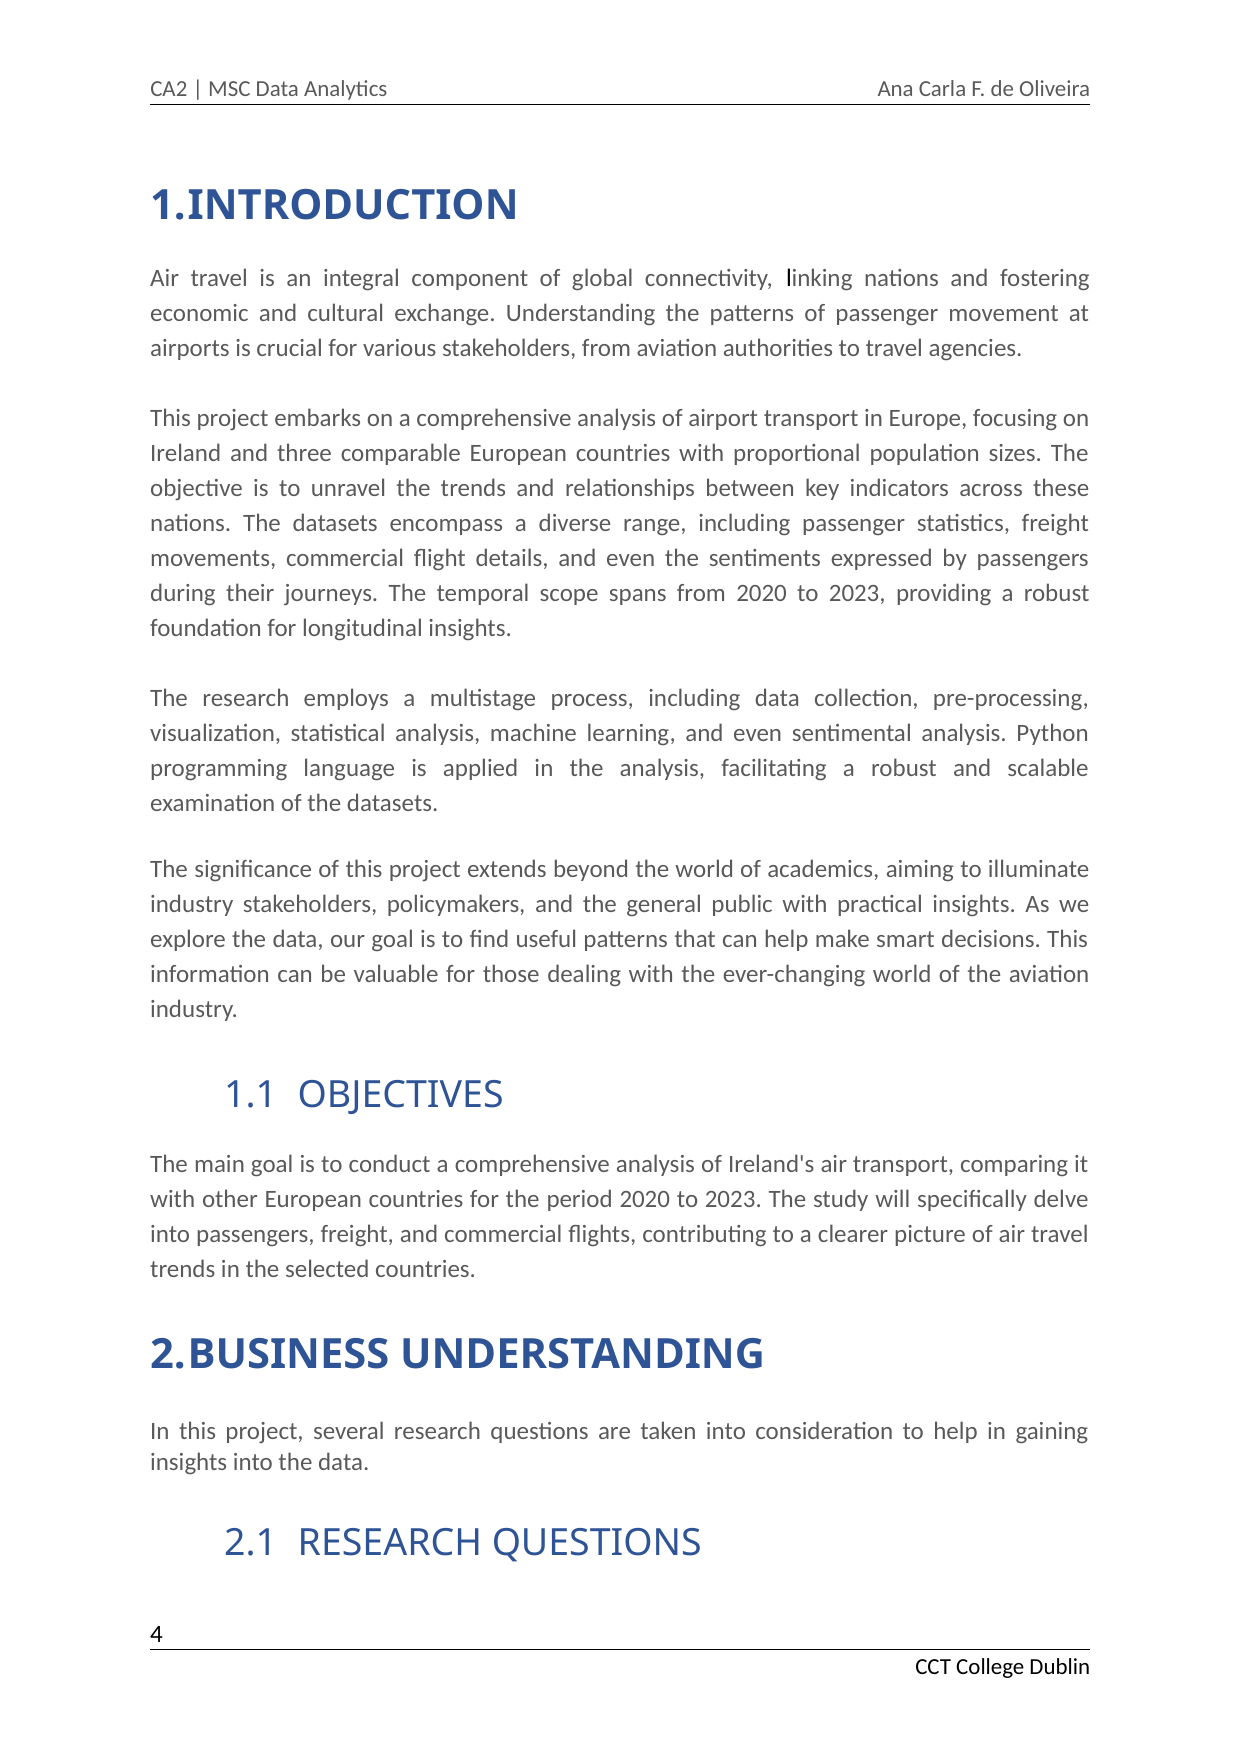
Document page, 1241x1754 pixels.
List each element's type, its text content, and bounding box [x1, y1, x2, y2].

text In this project, several research questions are taken into consideration to help in gaining insights into the data. [150, 1415, 1090, 1476]
text Air travel is an integral component of global connectivity, linking nations and fostering economic and cultural exchange. Understanding the patterns of passenger movement at airports is crucial for various stakeholders, from aviation authorities to travel agencies. [150, 262, 1090, 363]
subtitle BUSINESS UNDERSTANDING [150, 1323, 1090, 1380]
text This project embarks on a comprehensive analysis of airport transport in Europe, focusing on Ireland and three comparable European countries with proportional population sizes. The objective is to unravel the trends and relationships between key indicators across these nations. The datasets encompass a diverse range, including passenger statistics, freight movements, commercial flight details, and even the sentiments expressed by passengers during their journeys. The temporal scope spans from 2020 to 2023, providing a robust foundation for longitudinal insights. [150, 402, 1090, 643]
text The research employs a multistage process, including data collection, pre-processing, visualization, statistical analysis, machine learning, and even sentimental analysis. Python programming language is applied in the analysis, facilitating a robust and scalable examination of the datasets. [150, 682, 1090, 818]
text The main goal is to conduct a comprehensive analysis of Ireland's air transport, comparing it with other European countries for the period 2020 to 2023. The study will specifically delve into passengers, freight, and commercial flights, contributing to a clearer picture of air travel trends in the selected countries. [150, 1148, 1090, 1284]
subtitle INTRODUCTION [150, 175, 1090, 232]
text The significance of this project extends beyond the world of academics, aiming to illuminate industry stakeholders, policymakers, and the general public with practical insights. As we explore the data, our goal is to find useful patterns that can help make smart decisions. This information can be valuable for those dealing with the ever-changing world of the aviation industry. [150, 853, 1090, 1023]
subtitle RESEARCH QUESTIONS [224, 1516, 1090, 1567]
subtitle OBJECTIVES [224, 1067, 1090, 1118]
